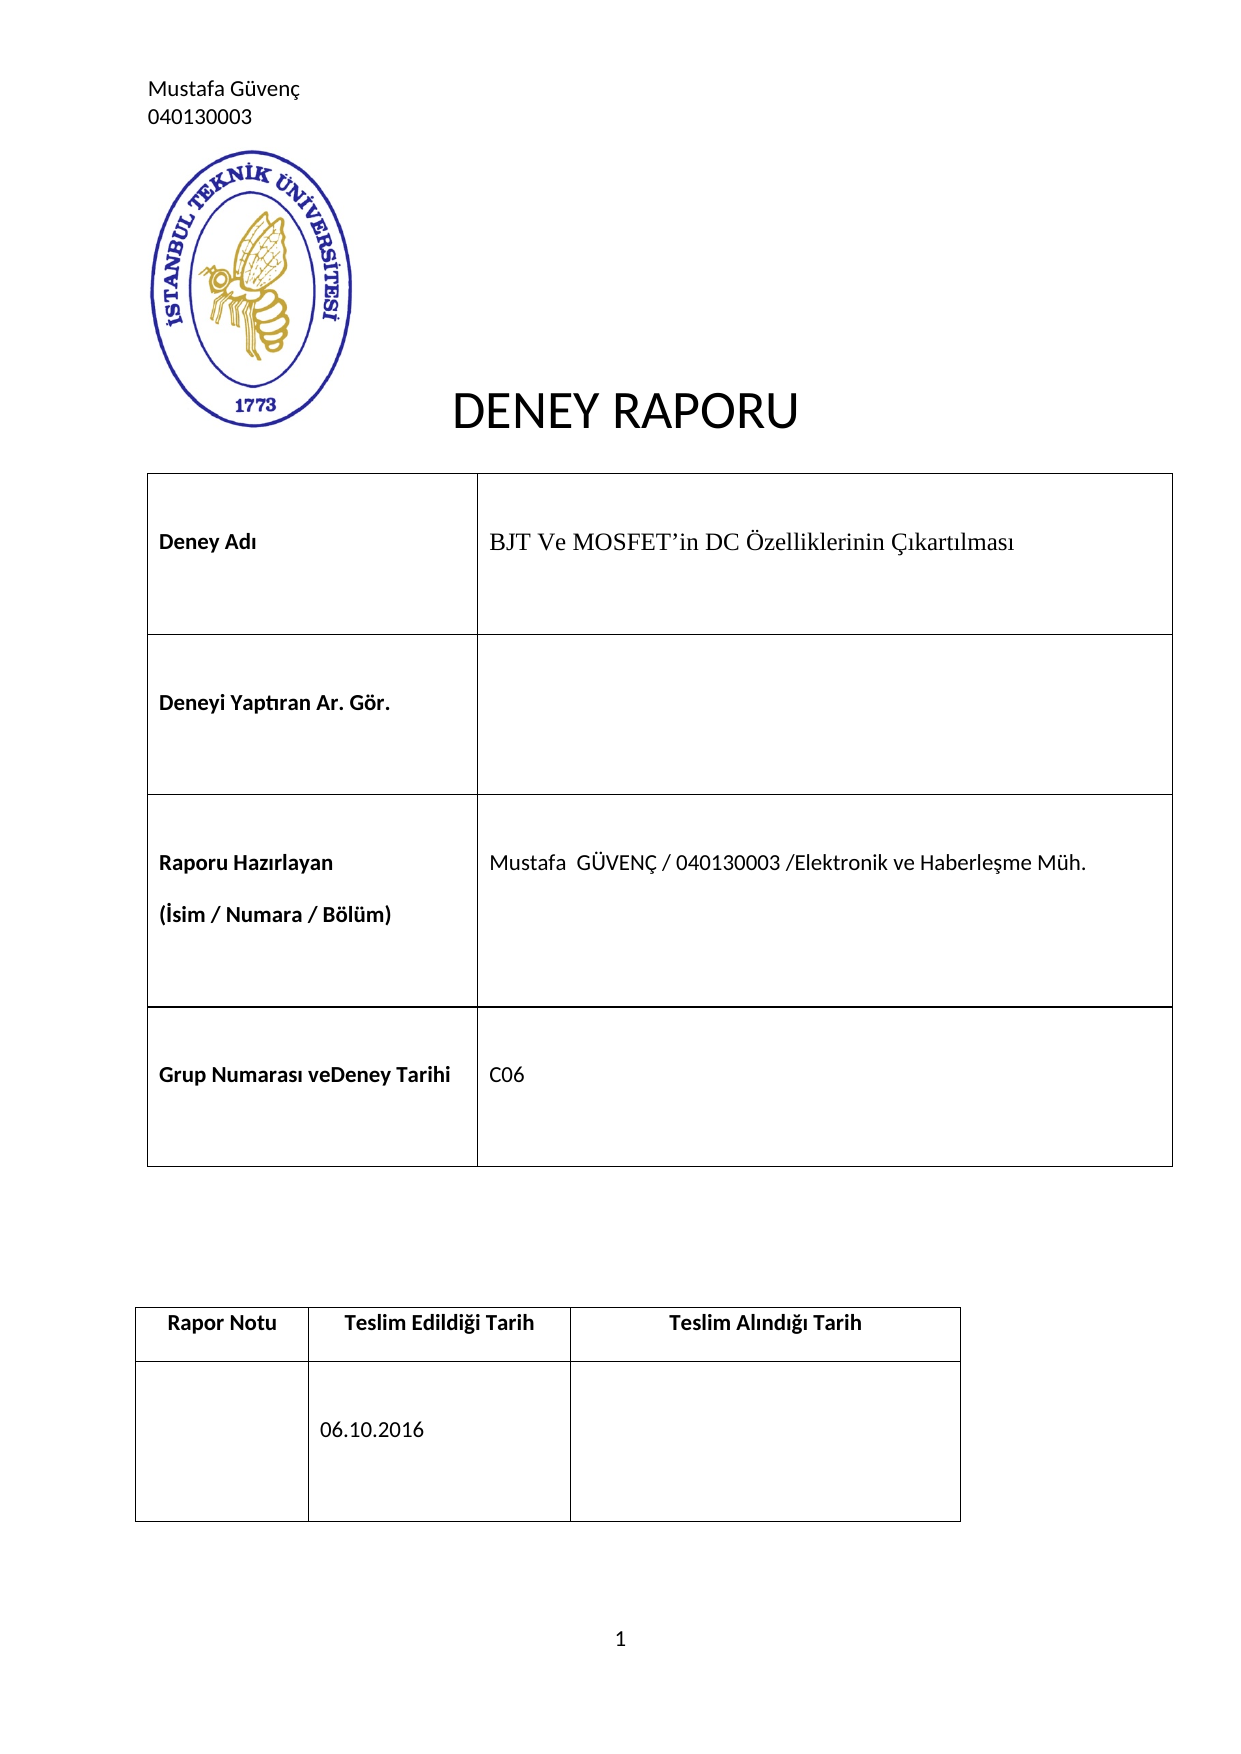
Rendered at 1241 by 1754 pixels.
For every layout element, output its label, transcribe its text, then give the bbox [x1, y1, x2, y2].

table_header Rapor Notu [136, 1308, 308, 1361]
text DENEY RAPORU [148, 148, 1093, 442]
table_header Deney Adı [148, 474, 477, 634]
table_cell [136, 1362, 308, 1521]
table_cell Grup Numarası veDeney Tarihi [148, 1008, 477, 1166]
table_header BJT Ve MOSFET’in DC Özelliklerinin Çıkartılması [478, 474, 1172, 634]
table_cell 06.10.2016 [309, 1362, 570, 1521]
table_header Teslim Alındığı Tarih [571, 1308, 960, 1361]
table_header Teslim Edildiği Tarih [309, 1308, 570, 1361]
table_cell C06 [478, 1008, 1172, 1166]
table_cell Deneyi Yaptıran Ar. Gör. [148, 635, 477, 793]
table_cell Raporu Hazırlayan (İsim / Numara / Bölüm) [148, 795, 477, 1006]
table_cell Mustafa GÜVENÇ / 040130003 /Elektronik ve Haberleşme Müh. [478, 795, 1172, 1006]
picture [147, 147, 354, 429]
table_cell [478, 635, 1172, 793]
table_cell [571, 1362, 960, 1521]
